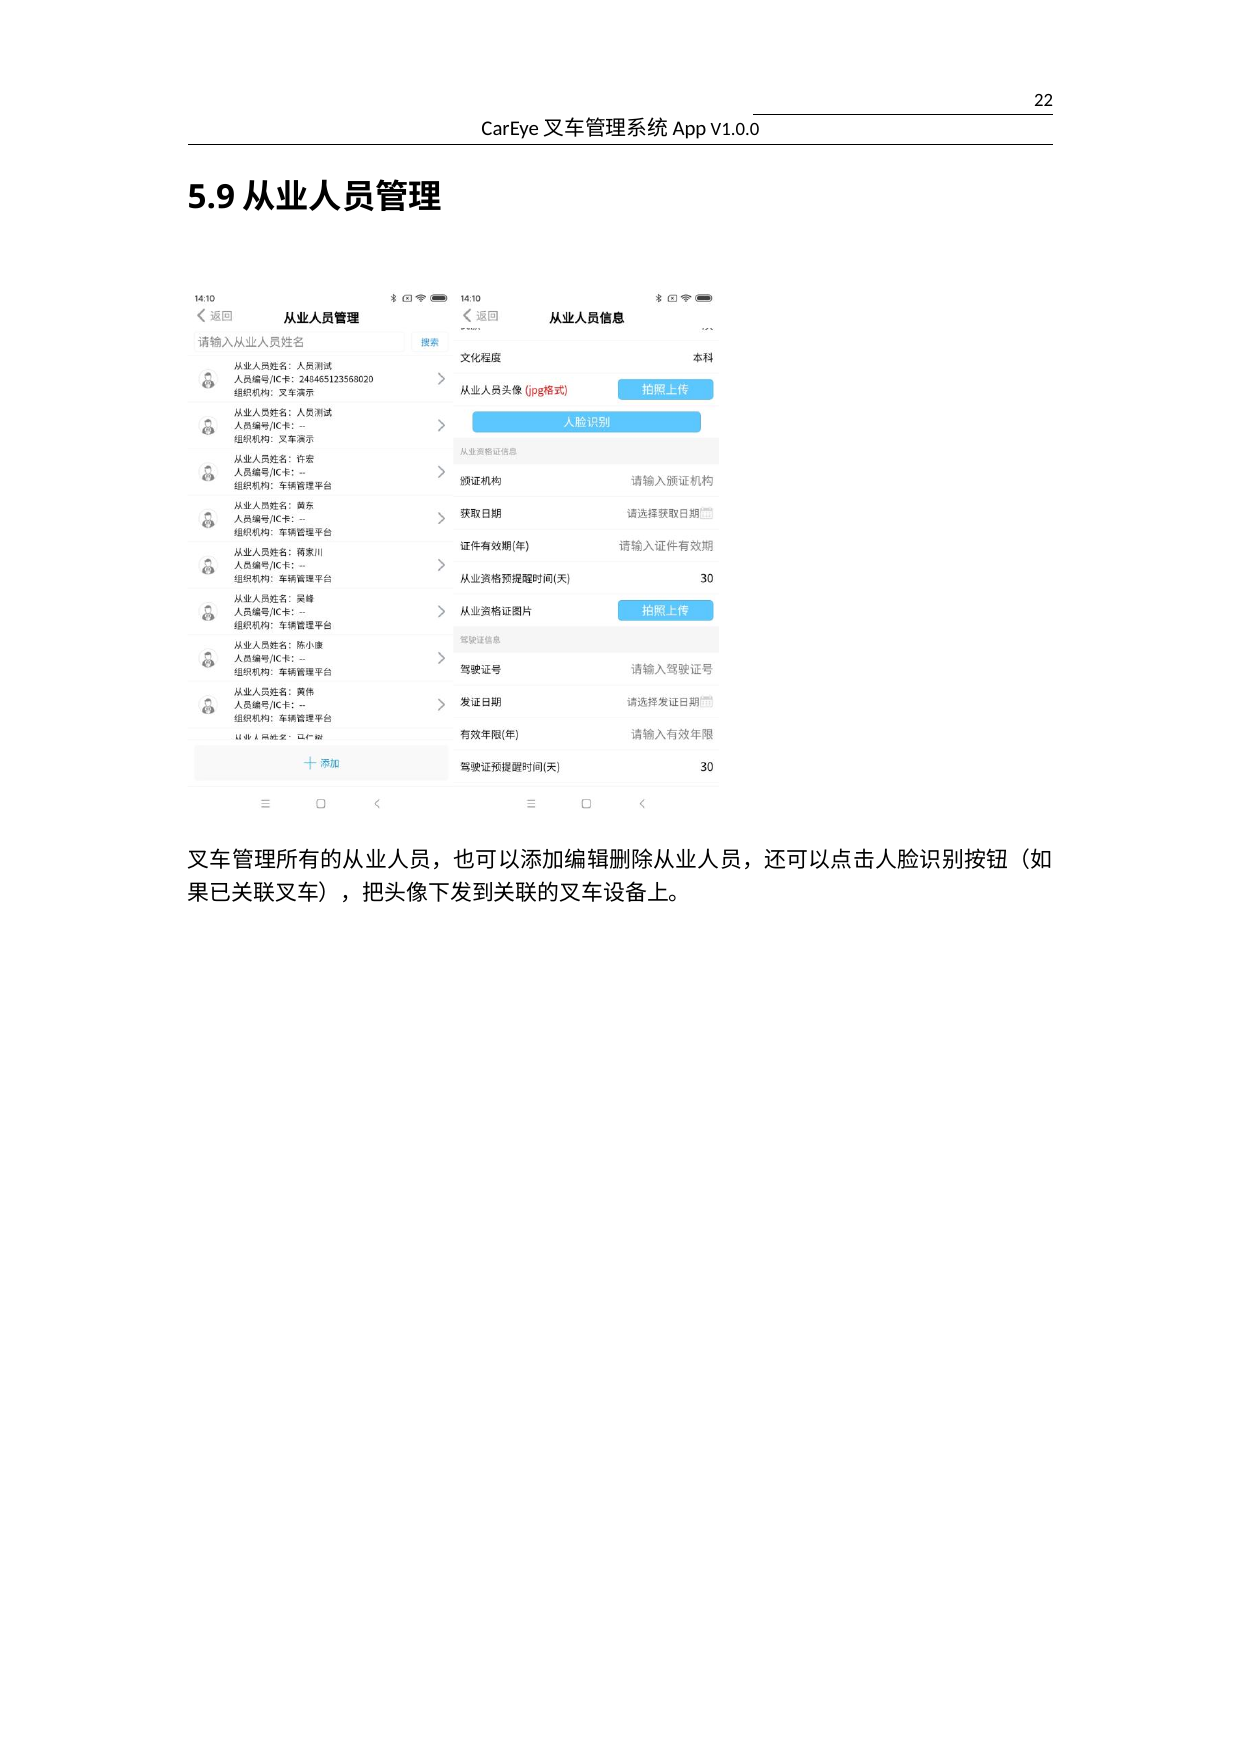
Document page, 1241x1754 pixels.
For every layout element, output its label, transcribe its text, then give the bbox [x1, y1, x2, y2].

picture [187, 289, 719, 821]
text 叉车管理所有的从业人员，也可以添加编辑删除从业人员，还可以点击人脸识别按钮（如果已关联叉车），把头像下发到关联的叉车设备上。 [187, 842, 1053, 907]
subtitle 5.9从业人员管理 [187, 162, 1053, 227]
